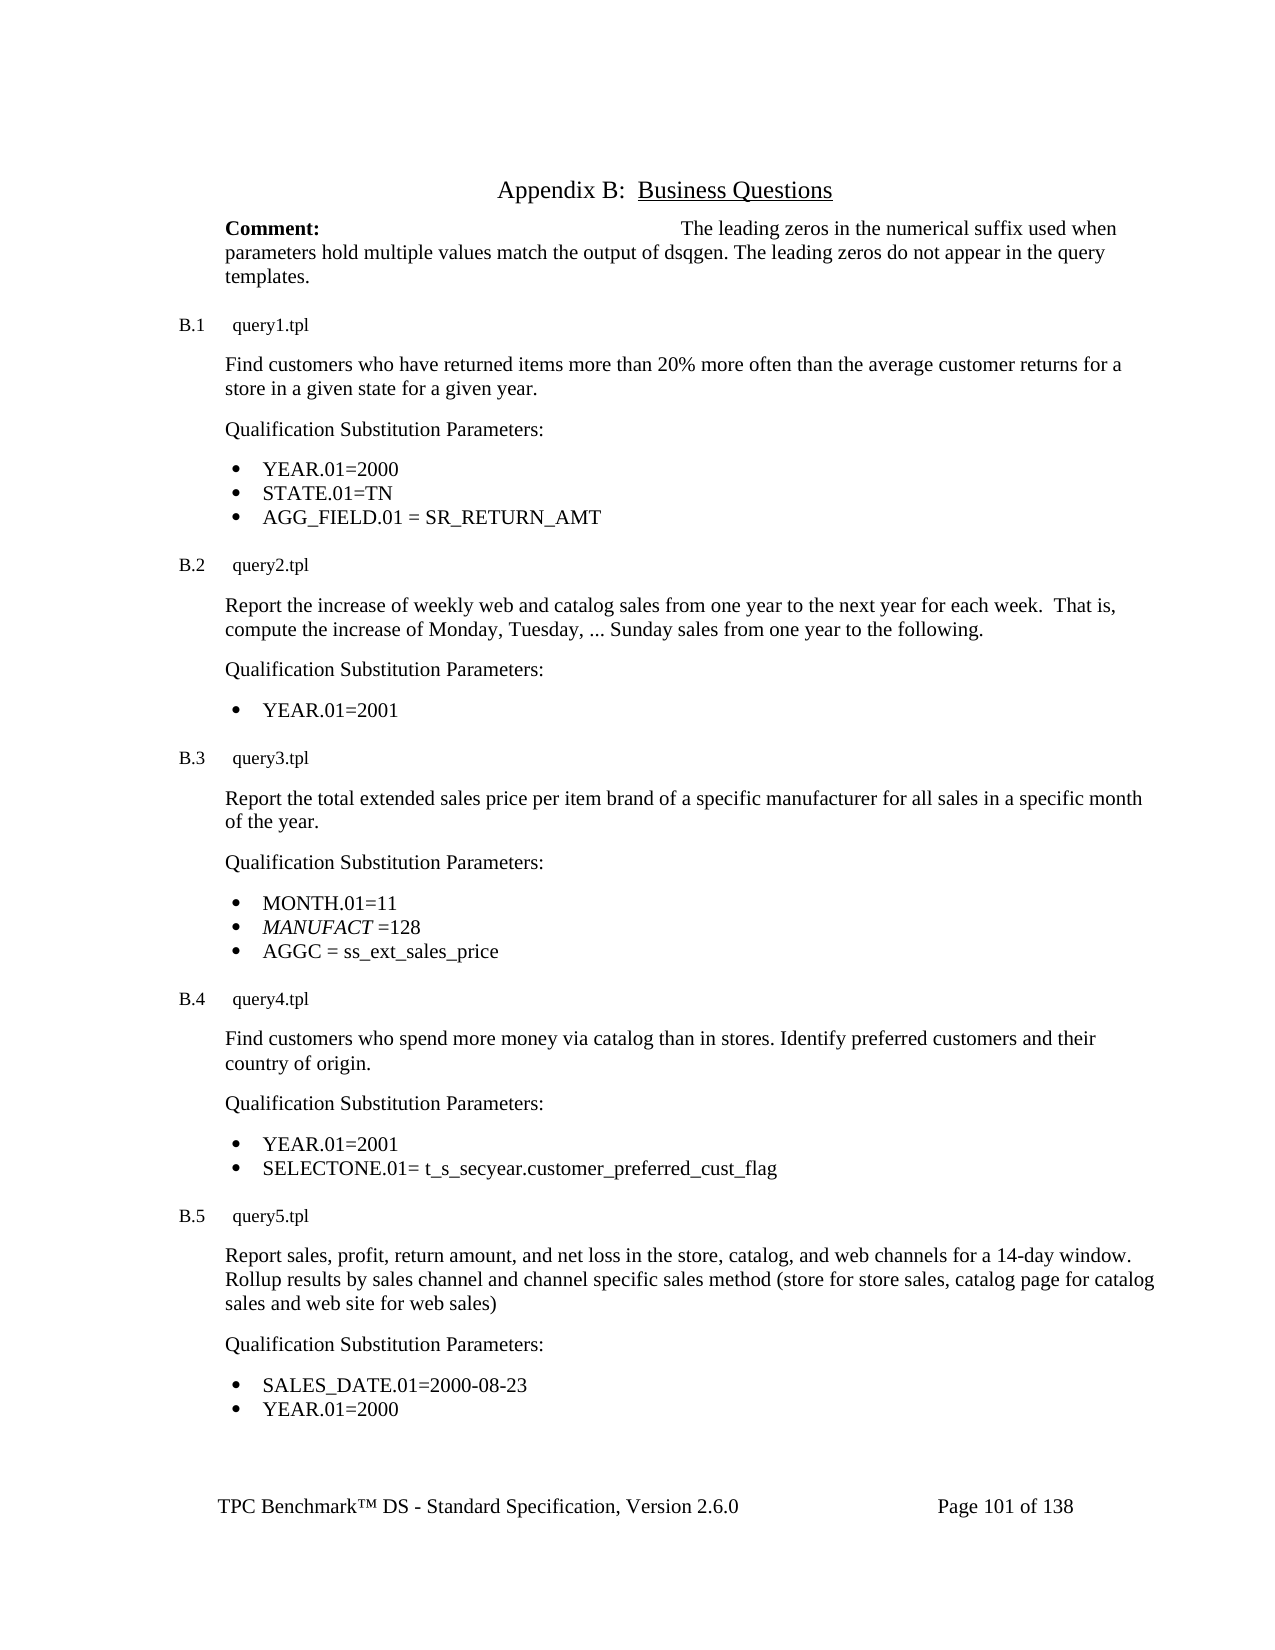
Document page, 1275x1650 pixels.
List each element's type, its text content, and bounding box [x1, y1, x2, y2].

text query4.tpl [178, 988, 1162, 1010]
list AGG_FIELD.01 = SR_RETURN_AMT [232, 505, 1162, 529]
list YEAR.01=2000 [232, 457, 1162, 481]
list YEAR.01=2001 [232, 1132, 1162, 1156]
text query2.tpl [178, 554, 1162, 576]
text Qualification Substitution Parameters: [225, 1332, 1162, 1356]
text query1.tpl [178, 313, 1162, 335]
text Report the increase of weekly web and catalog sales from one year to the next year for each week. That is, compute the increase of Monday, Tuesday, ... Sunday sales from one year to the following. [225, 593, 1162, 641]
text Report the total extended sales price per item brand of a specific manufacturer for all sales in a specific month of the year. [225, 785, 1162, 833]
text Find customers who spend more money via catalog than in stores. Identify preferred customers and their country of origin. [225, 1026, 1162, 1074]
text Report sales, profit, return amount, and net loss in the store, catalog, and web channels for a 14-day window. Rollup results by sales channel and channel specific sales method (store for store sales, catalog page for catalog sales and web site for web sales) [225, 1243, 1162, 1315]
list MANUFACT =128 [232, 915, 1162, 939]
text query5.tpl [178, 1205, 1162, 1227]
text Qualification Substitution Parameters: [225, 416, 1162, 441]
text The leading zeros in the numerical suffix used when parameters hold multiple values match the output of dsqgen. The leading zeros do not appear in the query templates. [225, 216, 1162, 288]
list MONTH.01=11 [232, 891, 1162, 915]
list SELECTONE.01= t_s_secyear.customer_preferred_cust_flag [232, 1156, 1162, 1180]
subtitle Business Questions [497, 175, 1162, 204]
list SALES_DATE.01=2000-08-23 [232, 1373, 1162, 1397]
list STATE.01=TN [232, 481, 1162, 505]
text Qualification Substitution Parameters: [225, 1091, 1162, 1115]
list YEAR.01=2001 [232, 698, 1162, 722]
text Qualification Substitution Parameters: [225, 850, 1162, 874]
list YEAR.01=2000 [232, 1397, 1162, 1421]
text query3.tpl [178, 747, 1162, 769]
text Qualification Substitution Parameters: [225, 657, 1162, 681]
list AGGC = ss_ext_sales_price [232, 939, 1162, 963]
text Find customers who have returned items more than 20% more often than the average customer returns for a store in a given state for a given year. [225, 352, 1162, 400]
